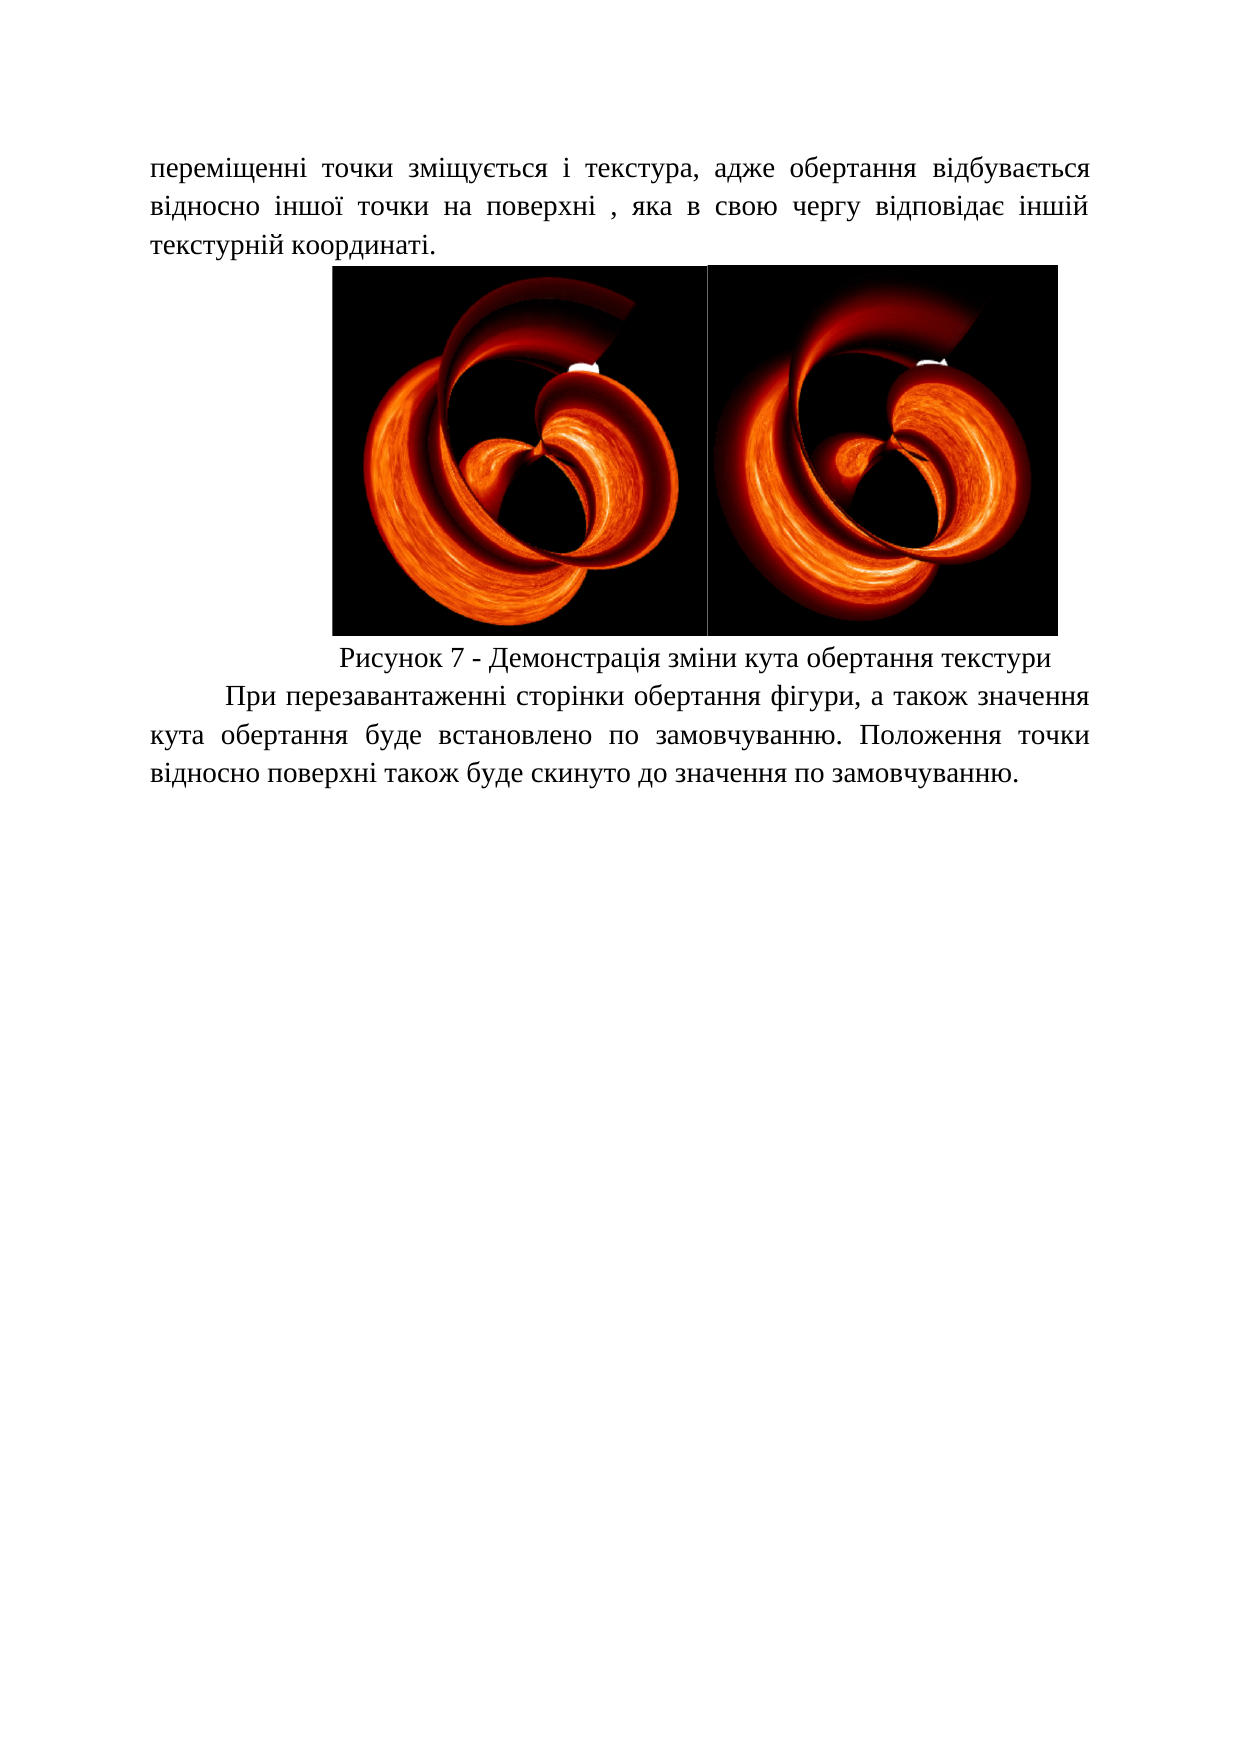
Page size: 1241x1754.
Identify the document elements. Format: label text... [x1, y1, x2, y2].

text Рисунок 7 - Демонстрація зміни кута обертання текстури [225, 640, 1090, 673]
picture [332, 265, 1058, 636]
text При перезавантаженні сторінки обертання фігури, а також значення кута обертання буде встановлено по замовчуванню. Положення точки відносно поверхні також буде скинуто до значення по замовчуванню. [150, 678, 1090, 789]
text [150, 150, 1090, 261]
